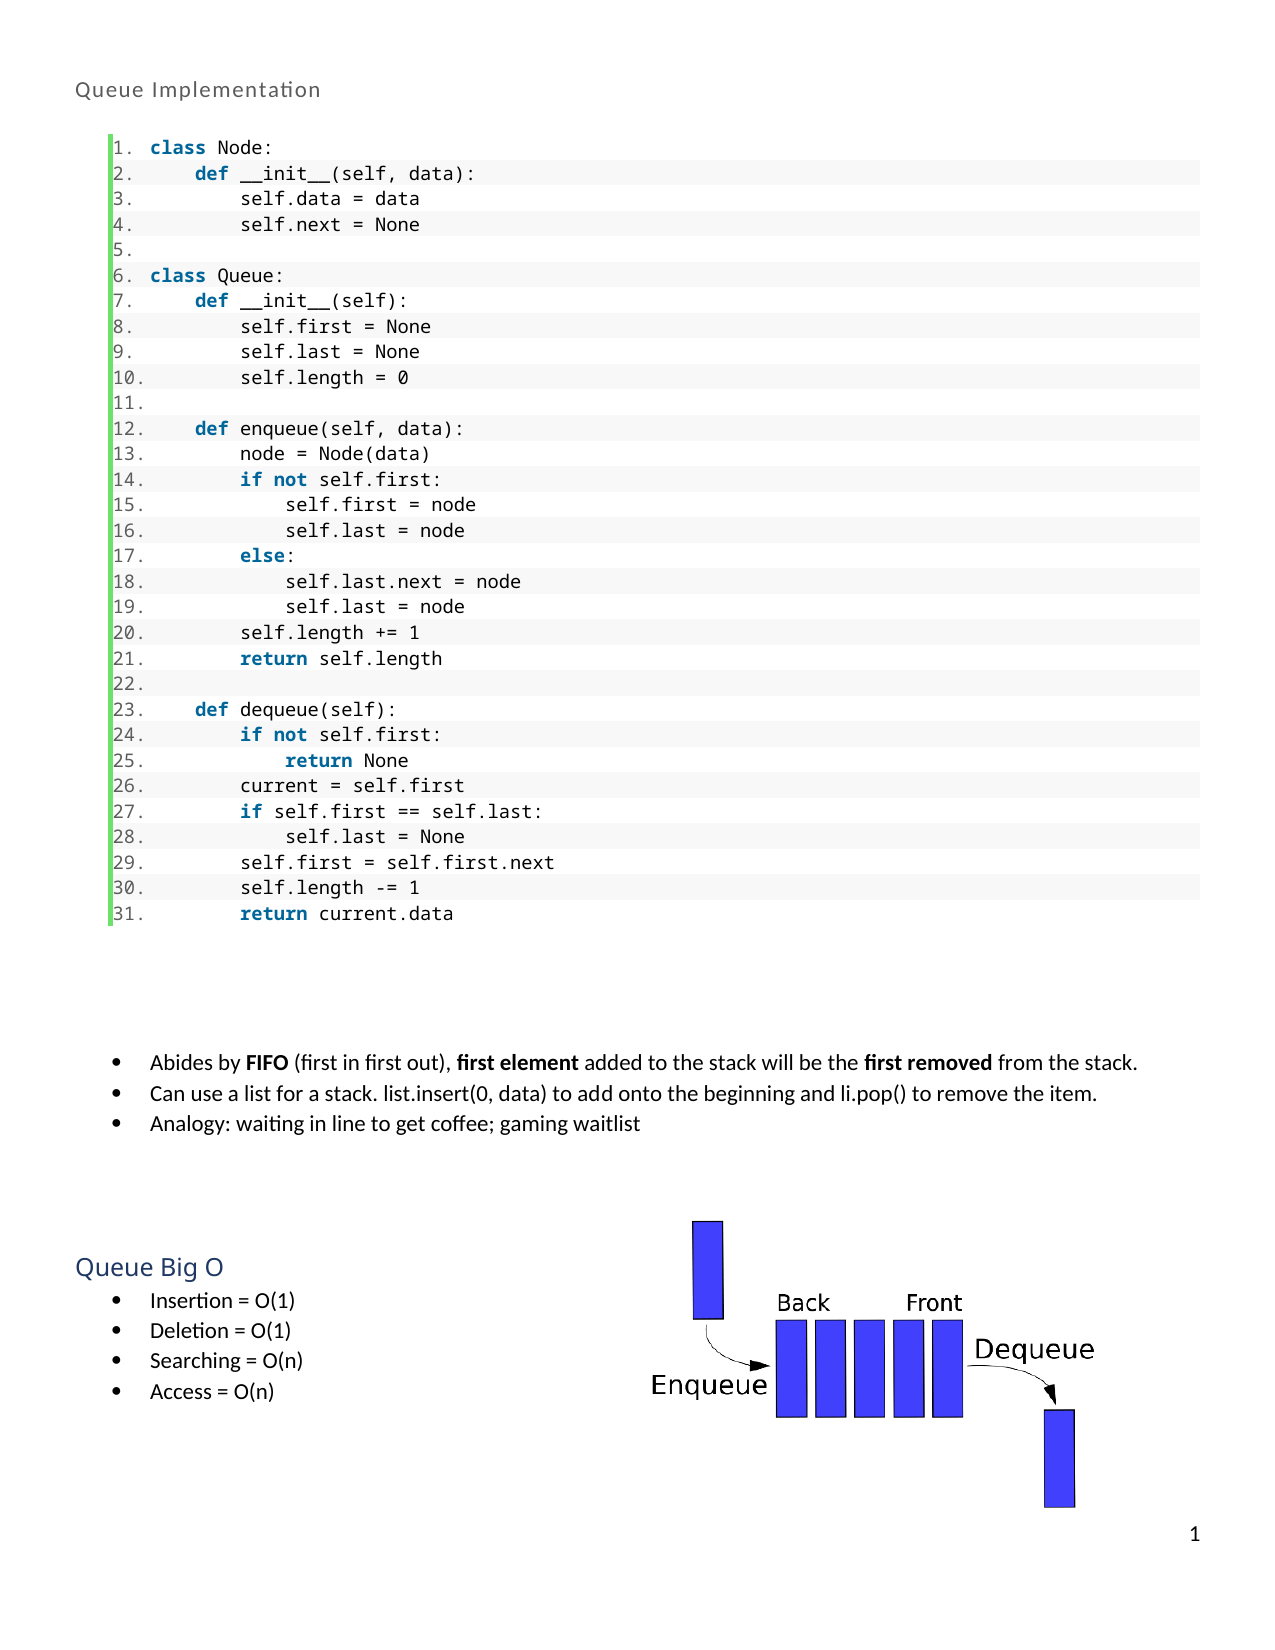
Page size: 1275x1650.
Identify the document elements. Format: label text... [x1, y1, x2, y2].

list class Queue: [113, 262, 1200, 287]
list Deletion = O(1) [112, 1316, 1200, 1344]
list class Node: [113, 134, 1200, 160]
list self.first = node [113, 492, 1200, 517]
list def __init__(self, data): [113, 160, 1200, 185]
list Abides by FIFO (first in first out), first element added to the stack will be the first removed from the stack. [112, 1048, 1200, 1076]
list if not self.first: [113, 721, 1200, 747]
list Searching = O(n) [112, 1347, 1200, 1375]
list return None [113, 747, 1200, 772]
list self.last = node [113, 594, 1200, 619]
list return self.length [113, 645, 1200, 670]
picture [643, 1216, 1095, 1249]
list self.last = None [113, 338, 1200, 364]
list self.last = None [113, 823, 1200, 849]
list return current.data [113, 900, 1200, 926]
list if self.first == self.last: [113, 798, 1200, 823]
list if not self.first: [113, 466, 1200, 492]
picture [643, 1405, 1095, 1512]
list Access = O(n) [112, 1377, 1200, 1405]
list node = Node(data) [113, 441, 1200, 466]
list current = self.first [113, 772, 1200, 798]
list Can use a list for a stack. list.insert(0, data) to add onto the beginning and li.pop() to remove the item. [112, 1079, 1200, 1107]
list Analogy: waiting in line to get coffee; gaming waitlist [112, 1109, 1200, 1137]
list Insertion = O(1) [112, 1286, 1200, 1314]
list self.length += 1 [113, 619, 1200, 645]
list self.data = data [113, 185, 1200, 211]
list def dequeue(self): [113, 696, 1200, 721]
list self.next = None [113, 211, 1200, 236]
list def __init__(self): [113, 287, 1200, 313]
list self.length = 0 [113, 364, 1200, 389]
list self.first = self.first.next [113, 849, 1200, 874]
list self.last.next = node [113, 568, 1200, 594]
subtitle Queue Implementation [75, 75, 1200, 103]
list def enqueue(self, data): [113, 415, 1200, 441]
subtitle Queue Big O [75, 1249, 1200, 1283]
list self.last = node [113, 517, 1200, 543]
list self.length -= 1 [113, 874, 1200, 900]
list self.first = None [113, 313, 1200, 338]
list else: [113, 543, 1200, 568]
